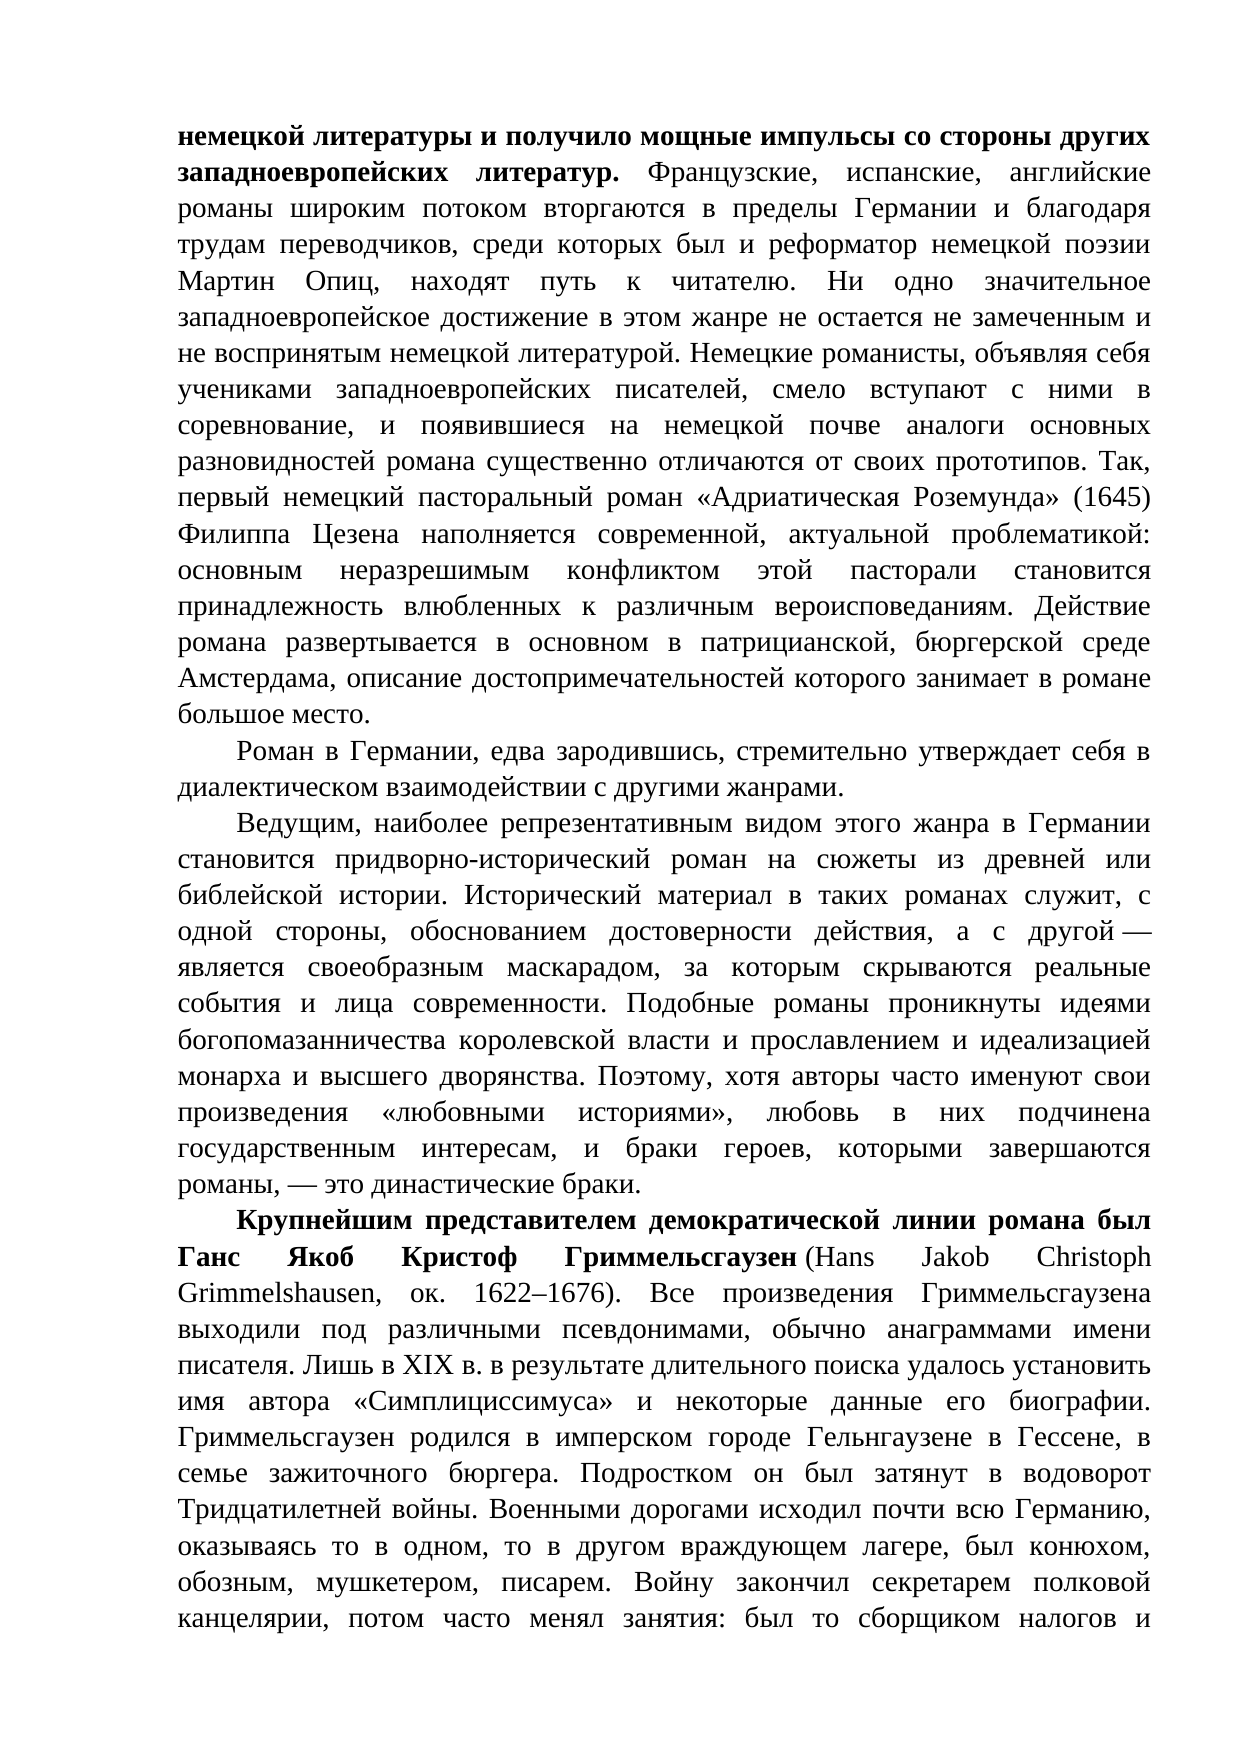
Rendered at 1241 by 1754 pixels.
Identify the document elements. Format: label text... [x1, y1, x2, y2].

text Роман в Германии, едва зародившись, стремительно утверждает себя в диалектическом взаимодействии с другими жанрами. [177, 733, 1152, 802]
text Ведущим, наиболее репрезентативным видом этого жанра в Германии становится придворно-исторический роман на сюжеты из древней или библейской истории. Исторический материал в таких романах служит, с одной стороны, обоснованием достоверности действия, а с другой — является своеобразным маскарадом, за которым скрываются реальные события и лица современности. Подобные романы проникнуты идеями богопомазанничества королевской власти и прославлением и идеализацией монарха и высшего дворянства. Поэтому, хотя авторы часто именуют свои произведения «любовными историями», любовь в них подчинена государственным интересам, и браки героев, которыми завершаются романы, — это династические браки. [177, 805, 1152, 1200]
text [177, 118, 1152, 730]
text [177, 1202, 1152, 1634]
